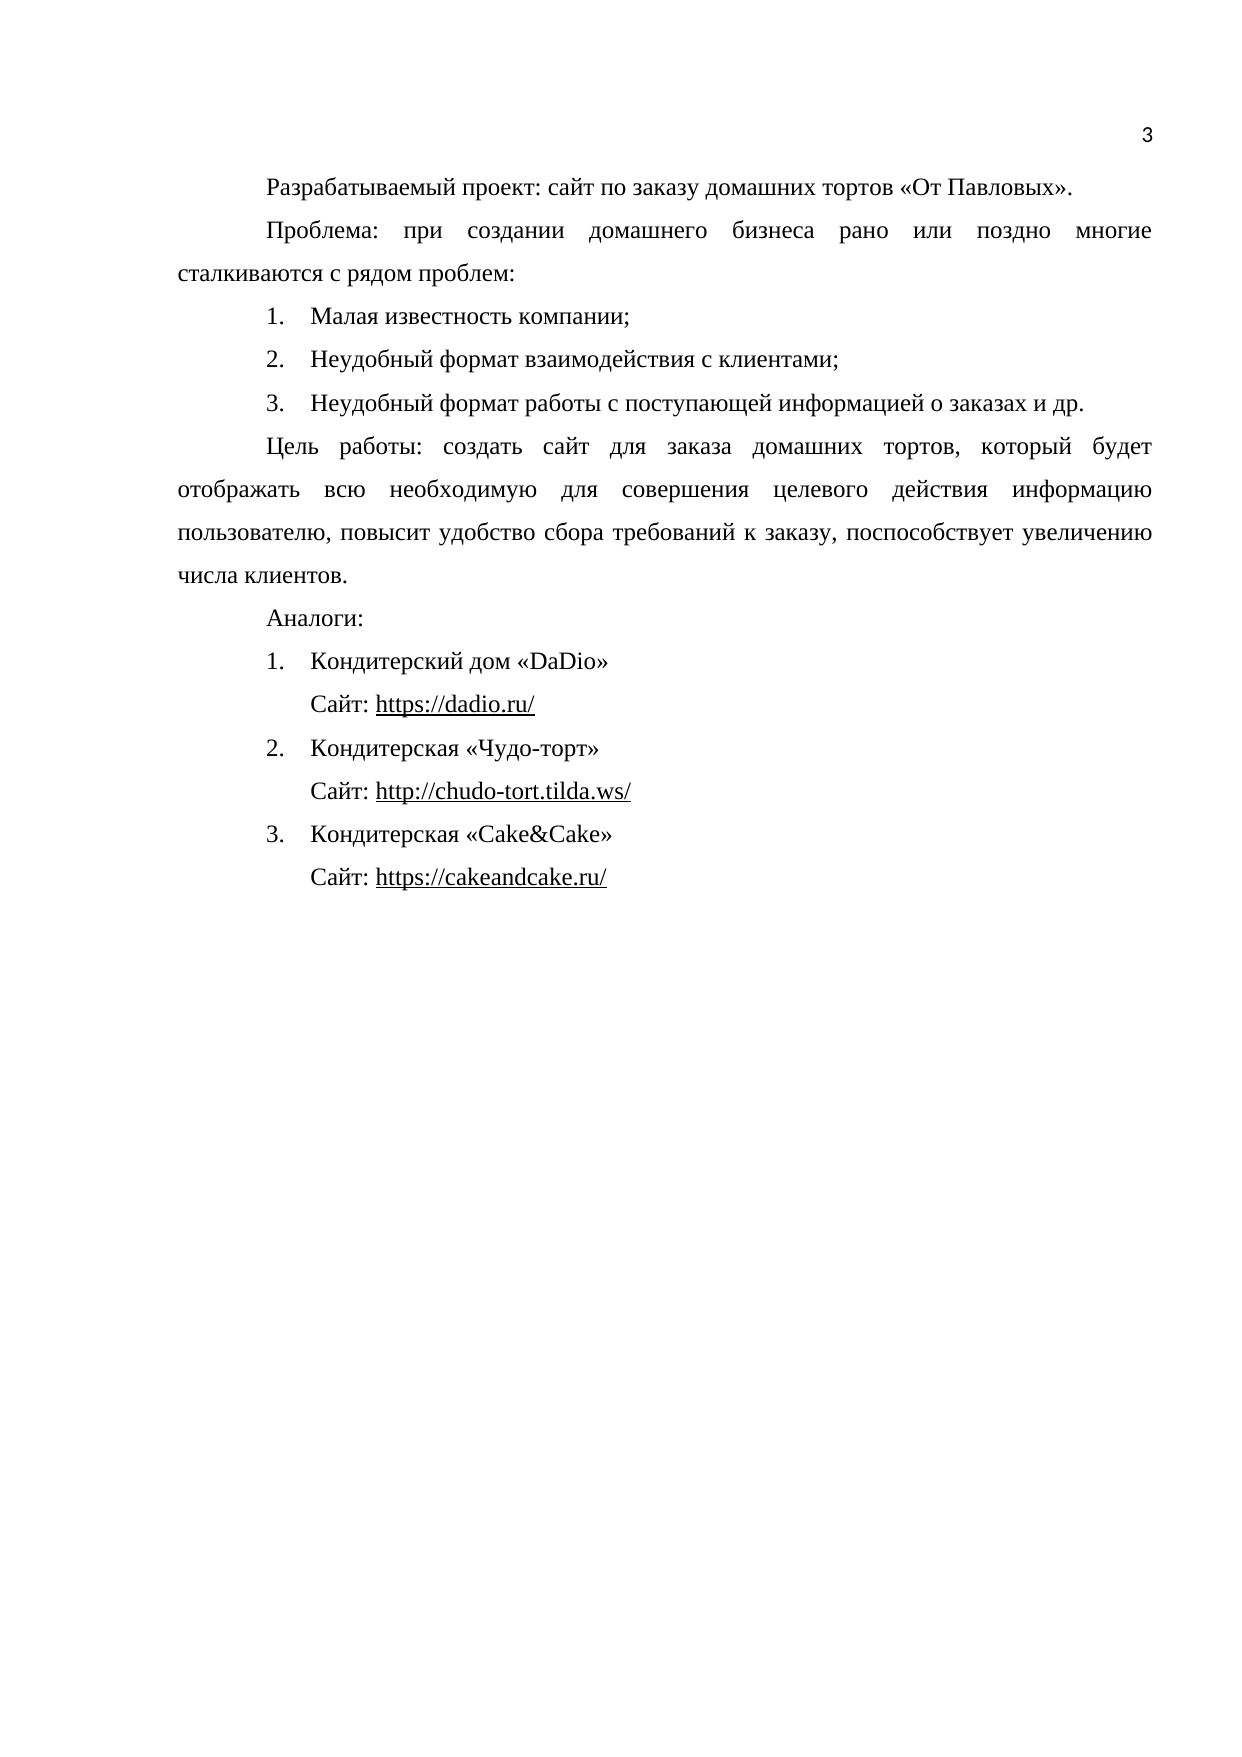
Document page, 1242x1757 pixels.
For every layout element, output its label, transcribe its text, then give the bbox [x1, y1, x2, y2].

text Цель работы: создать сайт для заказа домашних тортов, который будет отображать всю необходимую для совершения целевого действия информацию пользователю, повысит удобство сбора требований к заказу, поспособствует увеличению числа клиентов. [177, 431, 1153, 589]
list Неудобный формат работы с поступающей информацией о заказах и др. [266, 388, 1153, 416]
text Проблема: при создании домашнего бизнеса рано или поздно многие сталкиваются с рядом проблем: [177, 215, 1153, 287]
list Кондитерская «Cake&Cake» [252, 819, 1153, 848]
text Аналоги: [177, 603, 1153, 632]
text Разрабатываемый проект: сайт по заказу домашних тортов «От Павловых». [177, 172, 1153, 201]
list Сайт: http://chudo-tort.tilda.ws/ [310, 776, 1153, 804]
list Сайт: https://dadio.ru/ [310, 689, 1153, 718]
list Кондитерская «Чудо-торт» [252, 733, 1153, 761]
list Кондитерский дом «DaDio» [252, 646, 1153, 675]
list Сайт: https://cakeandcake.ru/ [310, 862, 1153, 891]
list Малая известность компании; [266, 301, 1153, 330]
list Неудобный формат взаимодействия с клиентами; [266, 344, 1153, 373]
